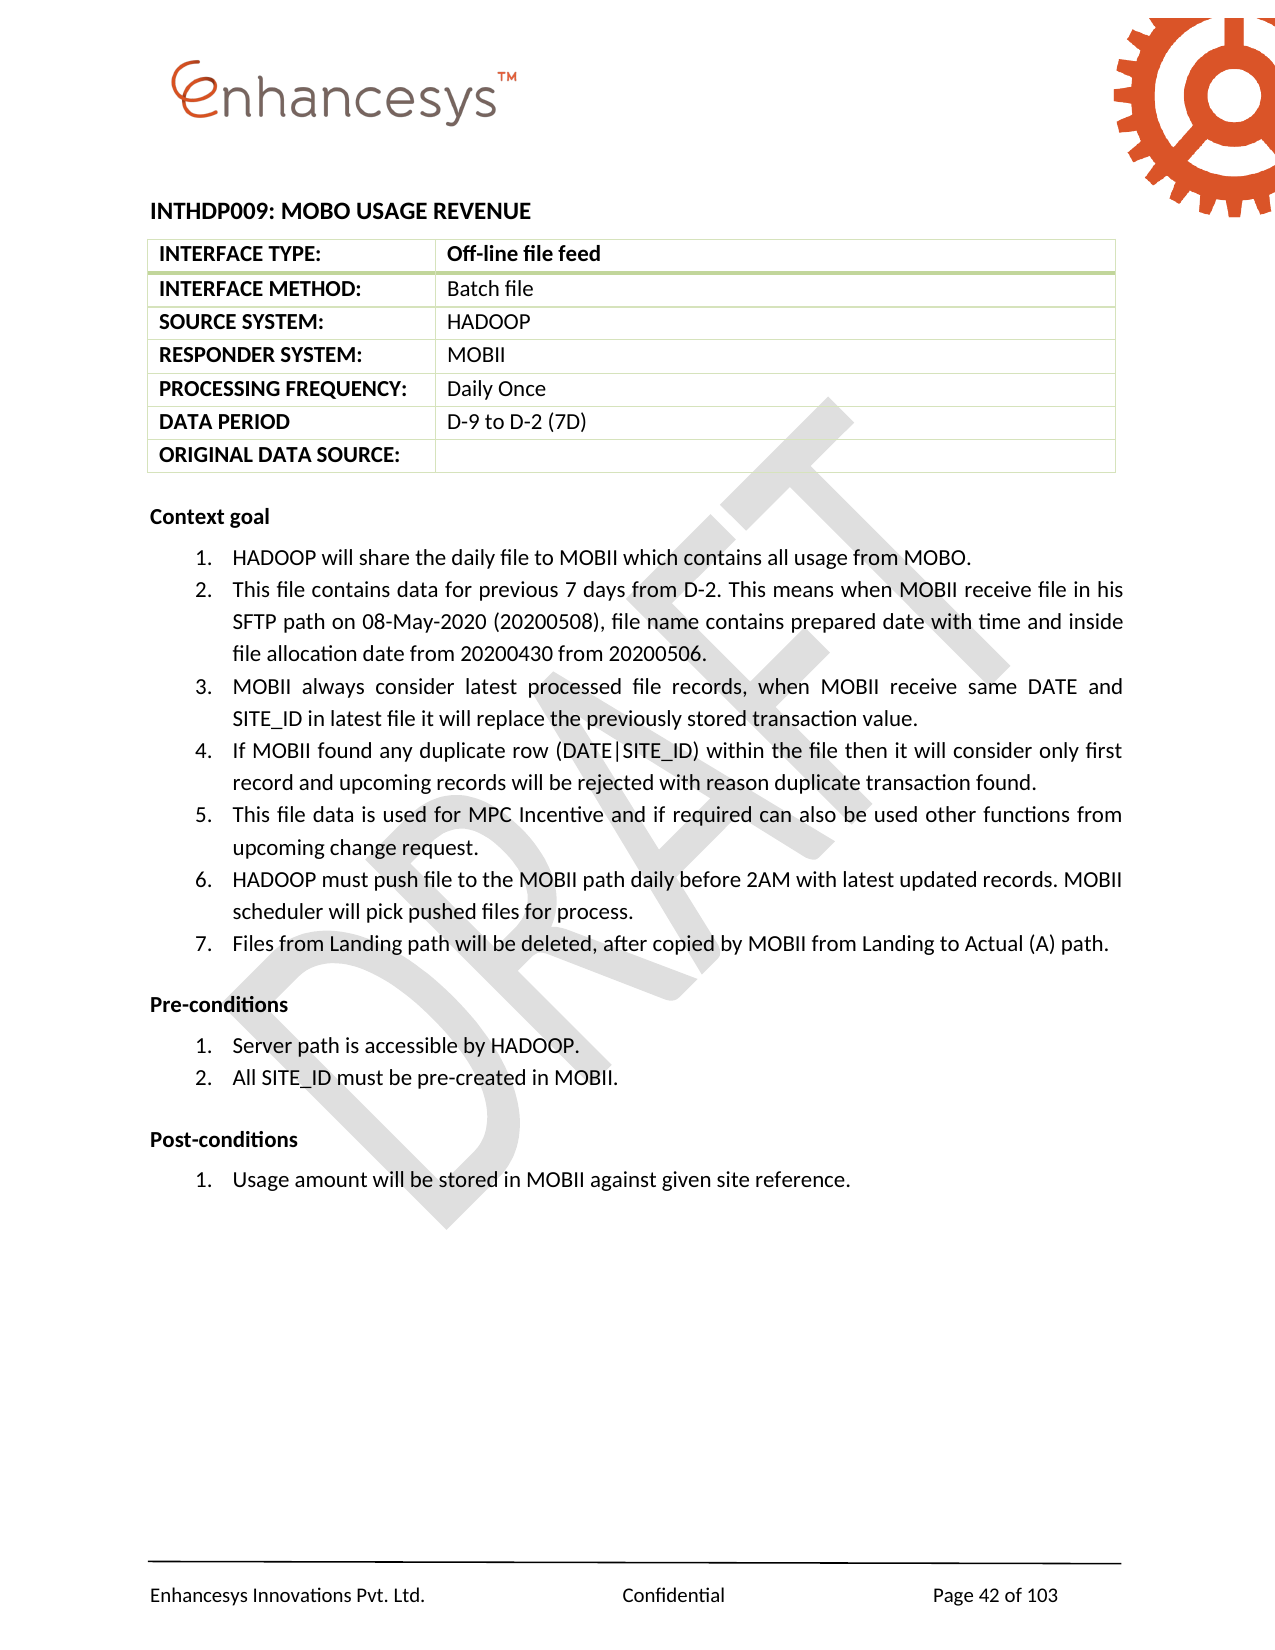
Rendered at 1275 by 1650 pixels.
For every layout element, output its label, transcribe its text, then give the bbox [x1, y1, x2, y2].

subtitle Pre-conditions [150, 991, 1125, 1019]
table_cell SOURCE SYSTEM: [148, 308, 435, 339]
table_cell D-9 to D-2 (7D) [436, 407, 1115, 439]
table_cell ORIGINAL DATA SOURCE: [148, 440, 435, 472]
table_cell Batch file [436, 275, 1115, 306]
table_header INTERFACE TYPE: [148, 240, 435, 271]
list Files from Landing path will be deleted, after copied by MOBII from Landing to Actual (A) path. [195, 929, 1125, 957]
table_cell [436, 440, 1115, 472]
picture [165, 50, 521, 135]
list HADOOP must push file to the MOBII path daily before 2AM with latest updated records. MOBII scheduler will pick pushed files for process. [195, 865, 1125, 925]
list Usage amount will be stored in MOBII against given site reference. [195, 1165, 1125, 1193]
table_cell MOBII [436, 340, 1115, 373]
list Server path is accessible by HADOOP. [195, 1031, 1125, 1059]
picture [999, 18, 1275, 220]
subtitle Context goal [150, 502, 1125, 531]
table_cell RESPONDER SYSTEM: [148, 340, 435, 373]
table_cell Daily Once [436, 374, 1115, 406]
list All SITE_ID must be pre-created in MOBII. [195, 1063, 1125, 1091]
list MOBII always consider latest processed file records, when MOBII receive same DATE and SITE_ID in latest file it will replace the previously stored transaction value. [195, 672, 1125, 732]
list If MOBII found any duplicate row (DATE|SITE_ID) within the file then it will consider only first record and upcoming records will be rejected with reason duplicate transaction found. [195, 736, 1125, 796]
table_cell PROCESSING FREQUENCY: [148, 374, 435, 406]
list HADOOP will share the daily file to MOBII which contains all usage from MOBO. [195, 543, 1125, 571]
subtitle Post-conditions [150, 1125, 1125, 1153]
table_cell DATA PERIOD [148, 407, 435, 439]
list This file data is used for MPC Incentive and if required can also be used other functions from upcoming change request. [195, 801, 1125, 861]
table_cell INTERFACE METHOD: [148, 275, 435, 306]
table_header Off-line file feed [436, 240, 1115, 271]
list This file contains data for previous 7 days from D-2. This means when MOBII receive file in his SFTP path on 08-May-2020 (20200508), file name contains prepared date with time and inside file allocation date from 20200430 from 20200506. [195, 575, 1125, 668]
table_cell HADOOP [436, 308, 1115, 339]
subtitle INTHDP009: MOBO USAGE REVENUE [150, 195, 1125, 226]
